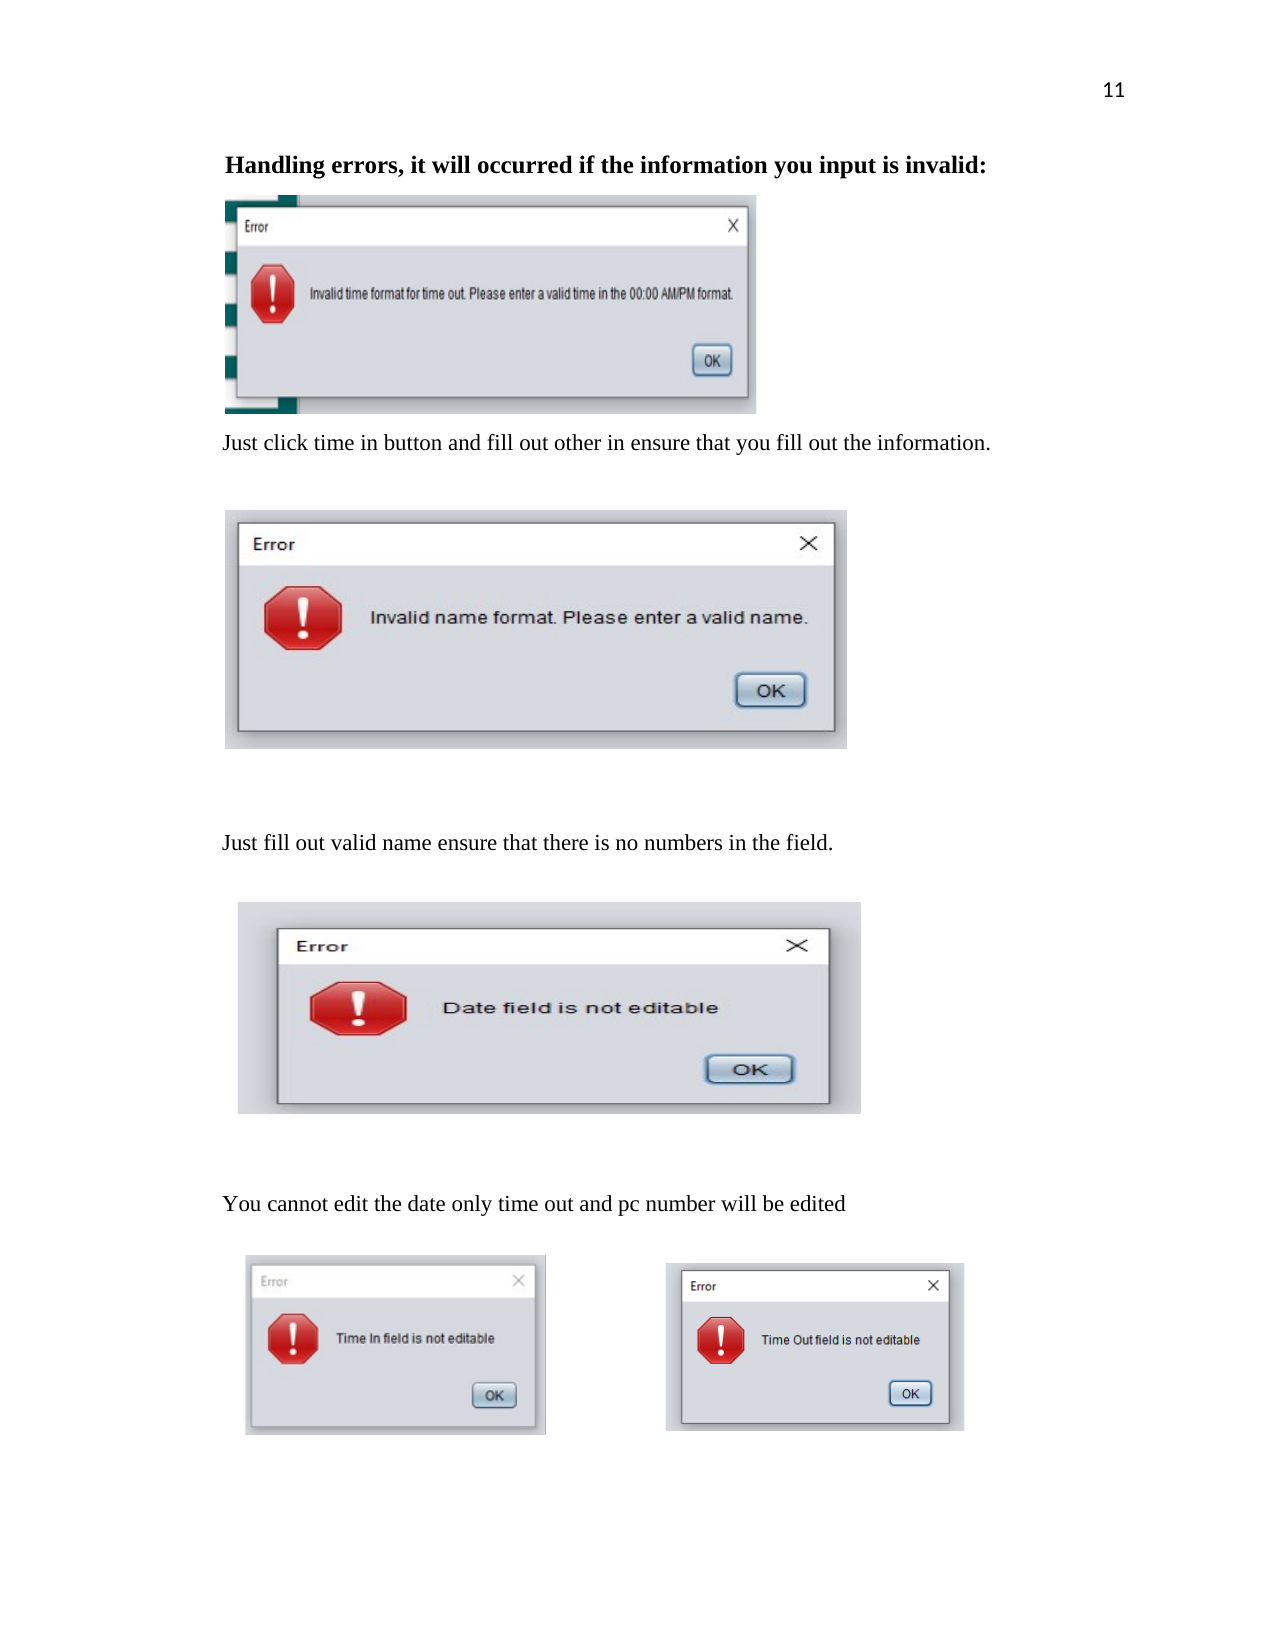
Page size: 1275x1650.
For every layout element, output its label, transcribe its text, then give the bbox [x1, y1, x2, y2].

picture [237, 902, 861, 1114]
picture [225, 510, 847, 749]
picture [245, 1255, 547, 1436]
picture [665, 1263, 965, 1431]
picture [225, 195, 757, 414]
text Handling errors, it will occurred if the information you input is invalid: [225, 150, 1125, 179]
